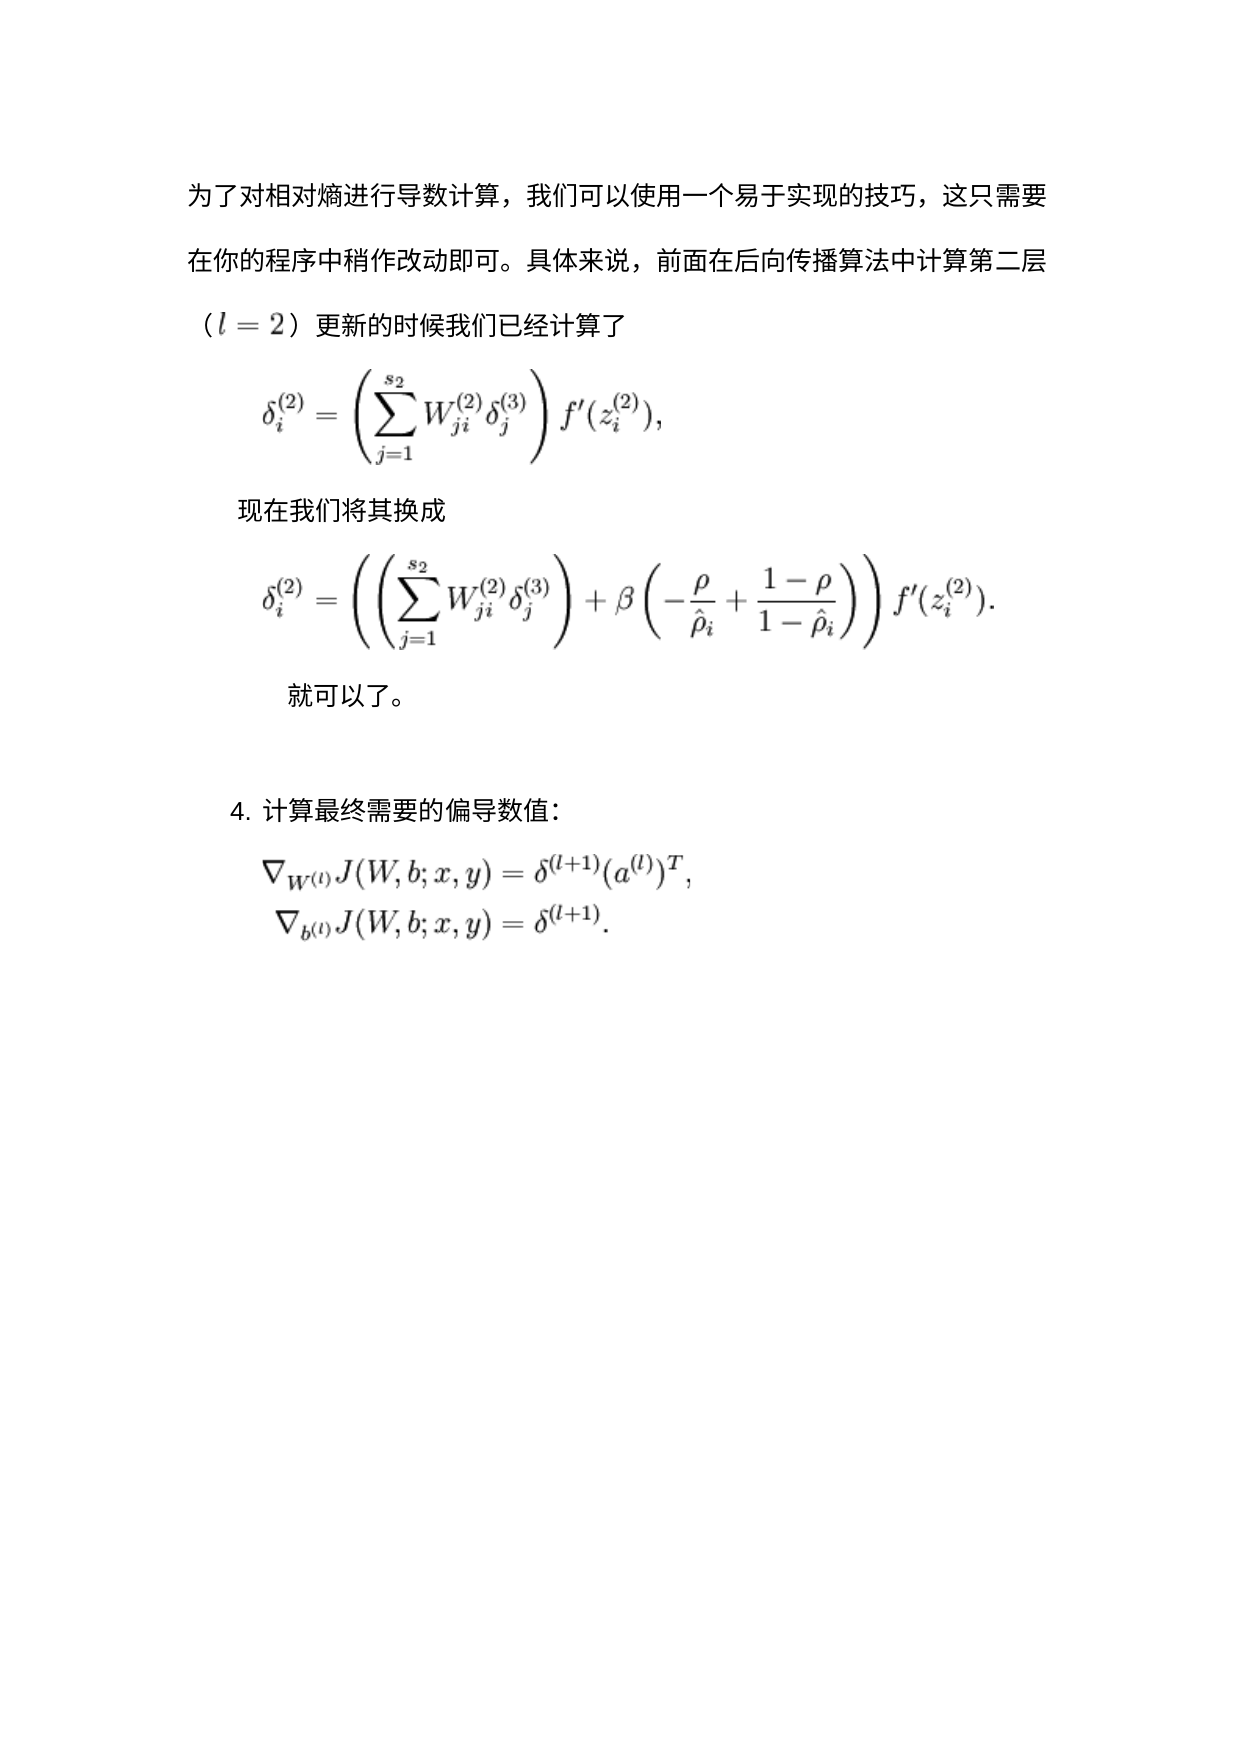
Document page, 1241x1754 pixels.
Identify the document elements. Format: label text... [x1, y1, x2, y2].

text 为了对相对熵进行导数计算，我们可以使用一个易于实现的技巧，这只需要在你的程序中稍作改动即可。具体来说，前面在后向传播算法中计算第二层（ ）更新的时候我们已经计算了 [187, 162, 1053, 357]
picture [262, 854, 691, 942]
text 现在我们将其换成 [237, 477, 1053, 542]
text 就可以了。 [287, 662, 1053, 727]
picture [262, 554, 994, 650]
picture [262, 369, 661, 465]
picture [219, 312, 284, 336]
list 计算最终需要的偏导数值： [230, 777, 1053, 842]
